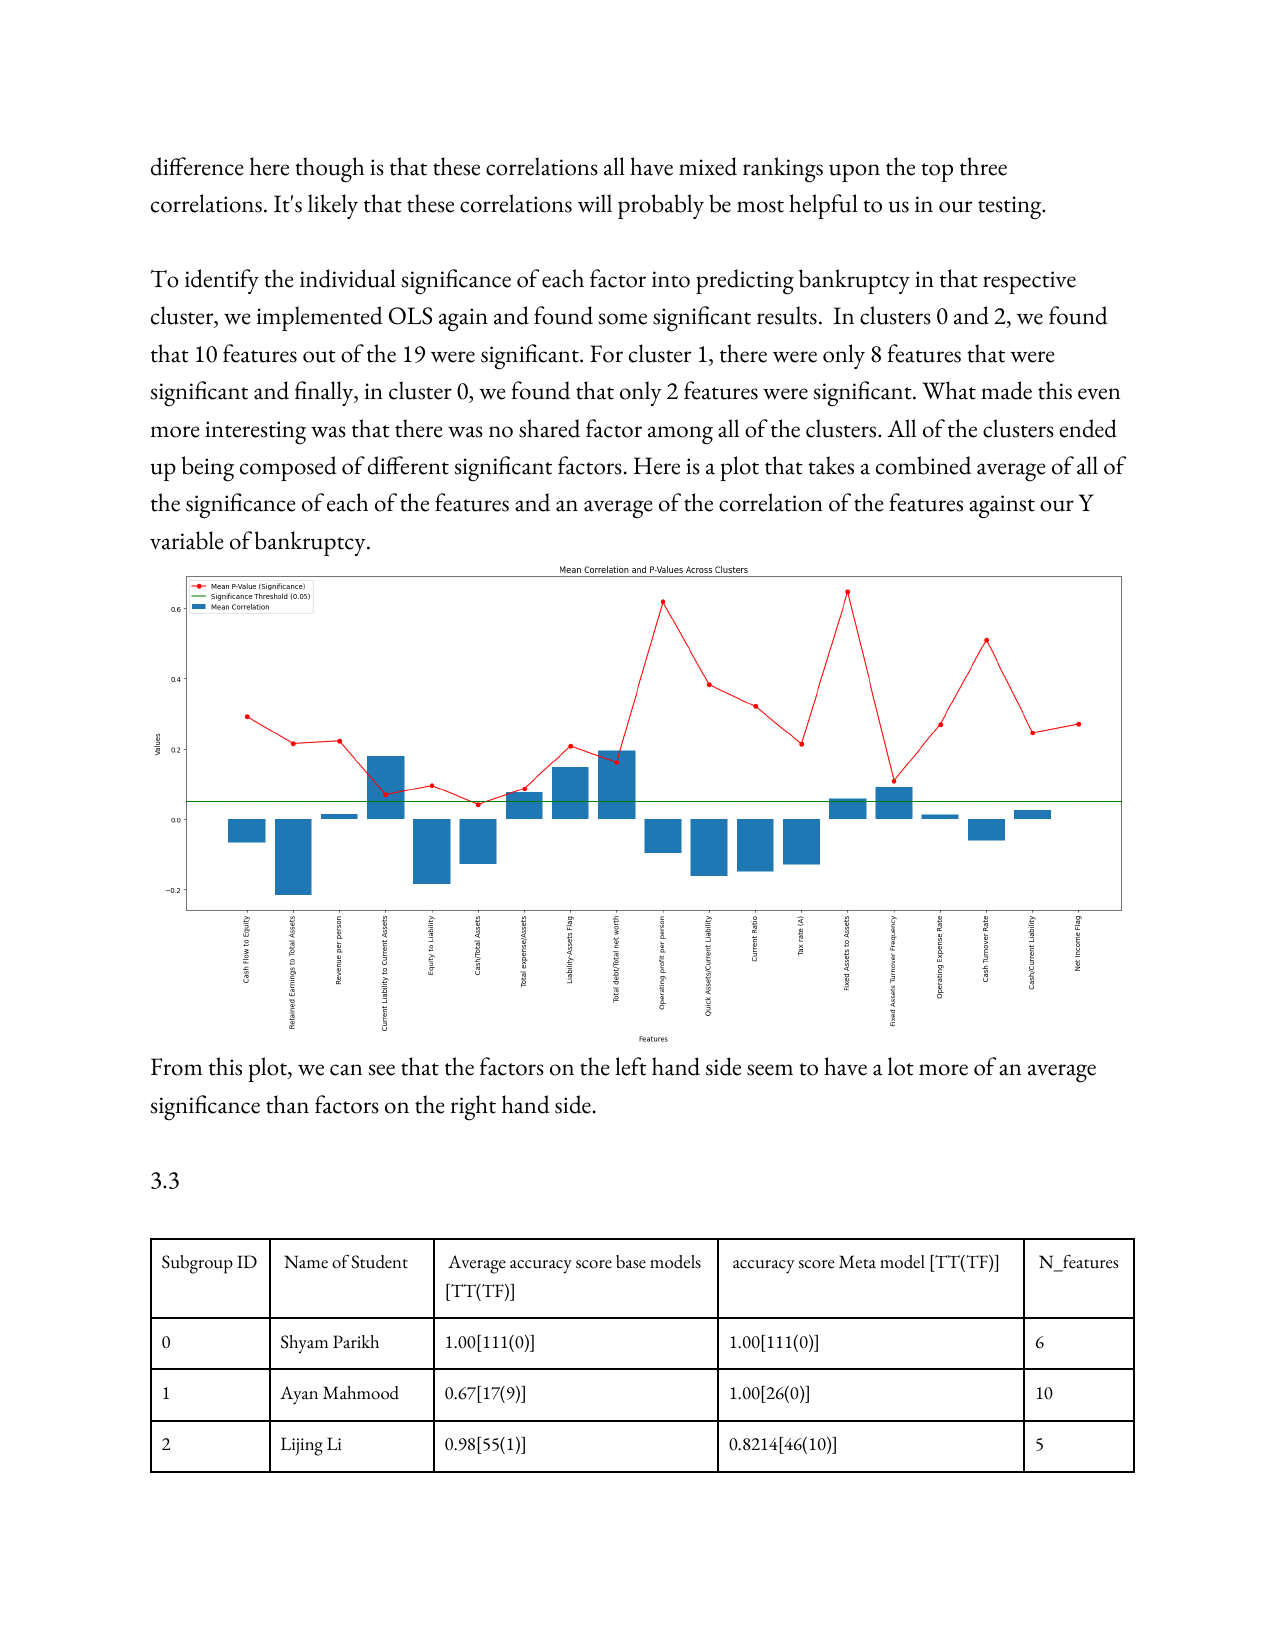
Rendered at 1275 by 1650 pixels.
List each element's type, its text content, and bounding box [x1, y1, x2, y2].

table_cell 0 [152, 1319, 269, 1368]
table_header Average accuracy score base models [TT(TF)] [435, 1240, 717, 1317]
table_cell Ayan Mahmood [271, 1370, 433, 1419]
table_cell 6 [1025, 1319, 1133, 1368]
table_cell Lijing Li [271, 1422, 433, 1471]
table_cell 1 [152, 1370, 269, 1419]
picture [150, 561, 1125, 1047]
table_cell 2 [152, 1422, 269, 1471]
table_cell Shyam Parikh [271, 1319, 433, 1368]
text 3.3 [150, 1163, 1125, 1195]
table_cell 1.00[111(0)] [435, 1319, 717, 1368]
table_header Name of Student [271, 1240, 433, 1317]
table_cell 0.98[55(1)] [435, 1422, 717, 1471]
text From this plot, we can see that the factors on the left hand side seem to have a lot more of an average significance than factors on the right hand side. [150, 1051, 1125, 1121]
table_header N_features [1025, 1240, 1133, 1317]
text To identify the individual significance of each factor into predicting bankruptcy in that respective cluster, we implemented OLS again and found some significant results. In clusters 0 and 2, we found that 10 features out of the 19 were significant. For cluster 1, there were only 8 features that were significant and finally, in cluster 0, we found that only 2 features were significant. What made this even more interesting was that there was no shared factor among all of the clusters. All of the clusters ended up being composed of different significant factors. Here is a plot that takes a combined average of all of the significance of each of the features and an average of the correlation of the features against our Y variable of bankruptcy. [150, 262, 1125, 557]
table_header accuracy score Meta model [TT(TF)] [719, 1240, 1023, 1317]
table_cell 0.67[17(9)] [435, 1370, 717, 1419]
table_cell 1.00[111(0)] [719, 1319, 1023, 1368]
table_cell 5 [1025, 1422, 1133, 1471]
table_cell 1.00[26(0)] [719, 1370, 1023, 1419]
table_cell 10 [1025, 1370, 1133, 1419]
table_header Subgroup ID [152, 1240, 269, 1317]
table_cell 0.8214[46(10)] [719, 1422, 1023, 1471]
